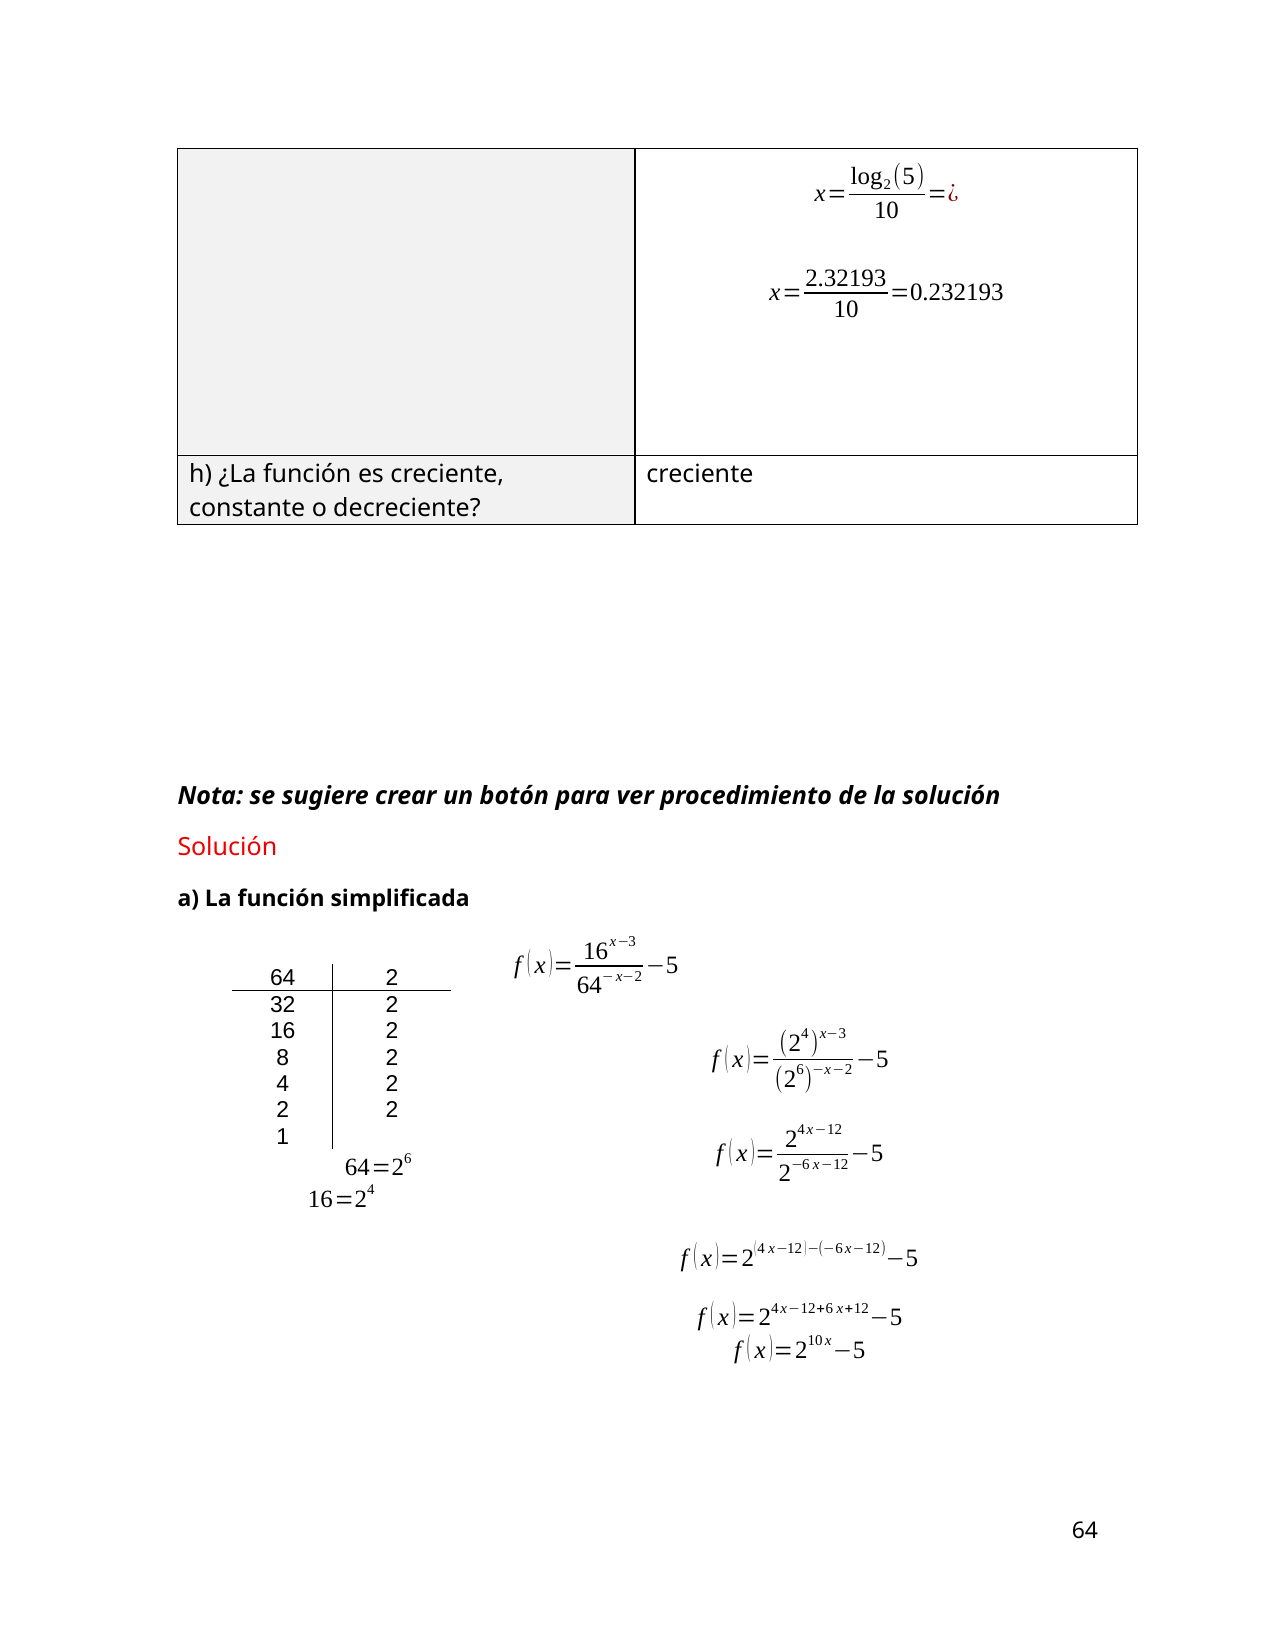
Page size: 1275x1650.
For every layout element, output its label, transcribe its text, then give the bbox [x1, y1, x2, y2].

text Nota: se sugiere crear un botón para ver procedimiento de la solución [177, 778, 1098, 812]
text a) La función simplificada [177, 882, 1098, 913]
table_header [501, 933, 1097, 1422]
table_cell creciente [636, 456, 1137, 524]
text Solución [177, 828, 1098, 863]
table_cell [178, 149, 634, 454]
table_header [177, 933, 501, 1422]
table_cell h) ¿La función es creciente, constante o decreciente? [178, 456, 634, 524]
table_cell [636, 149, 1137, 454]
